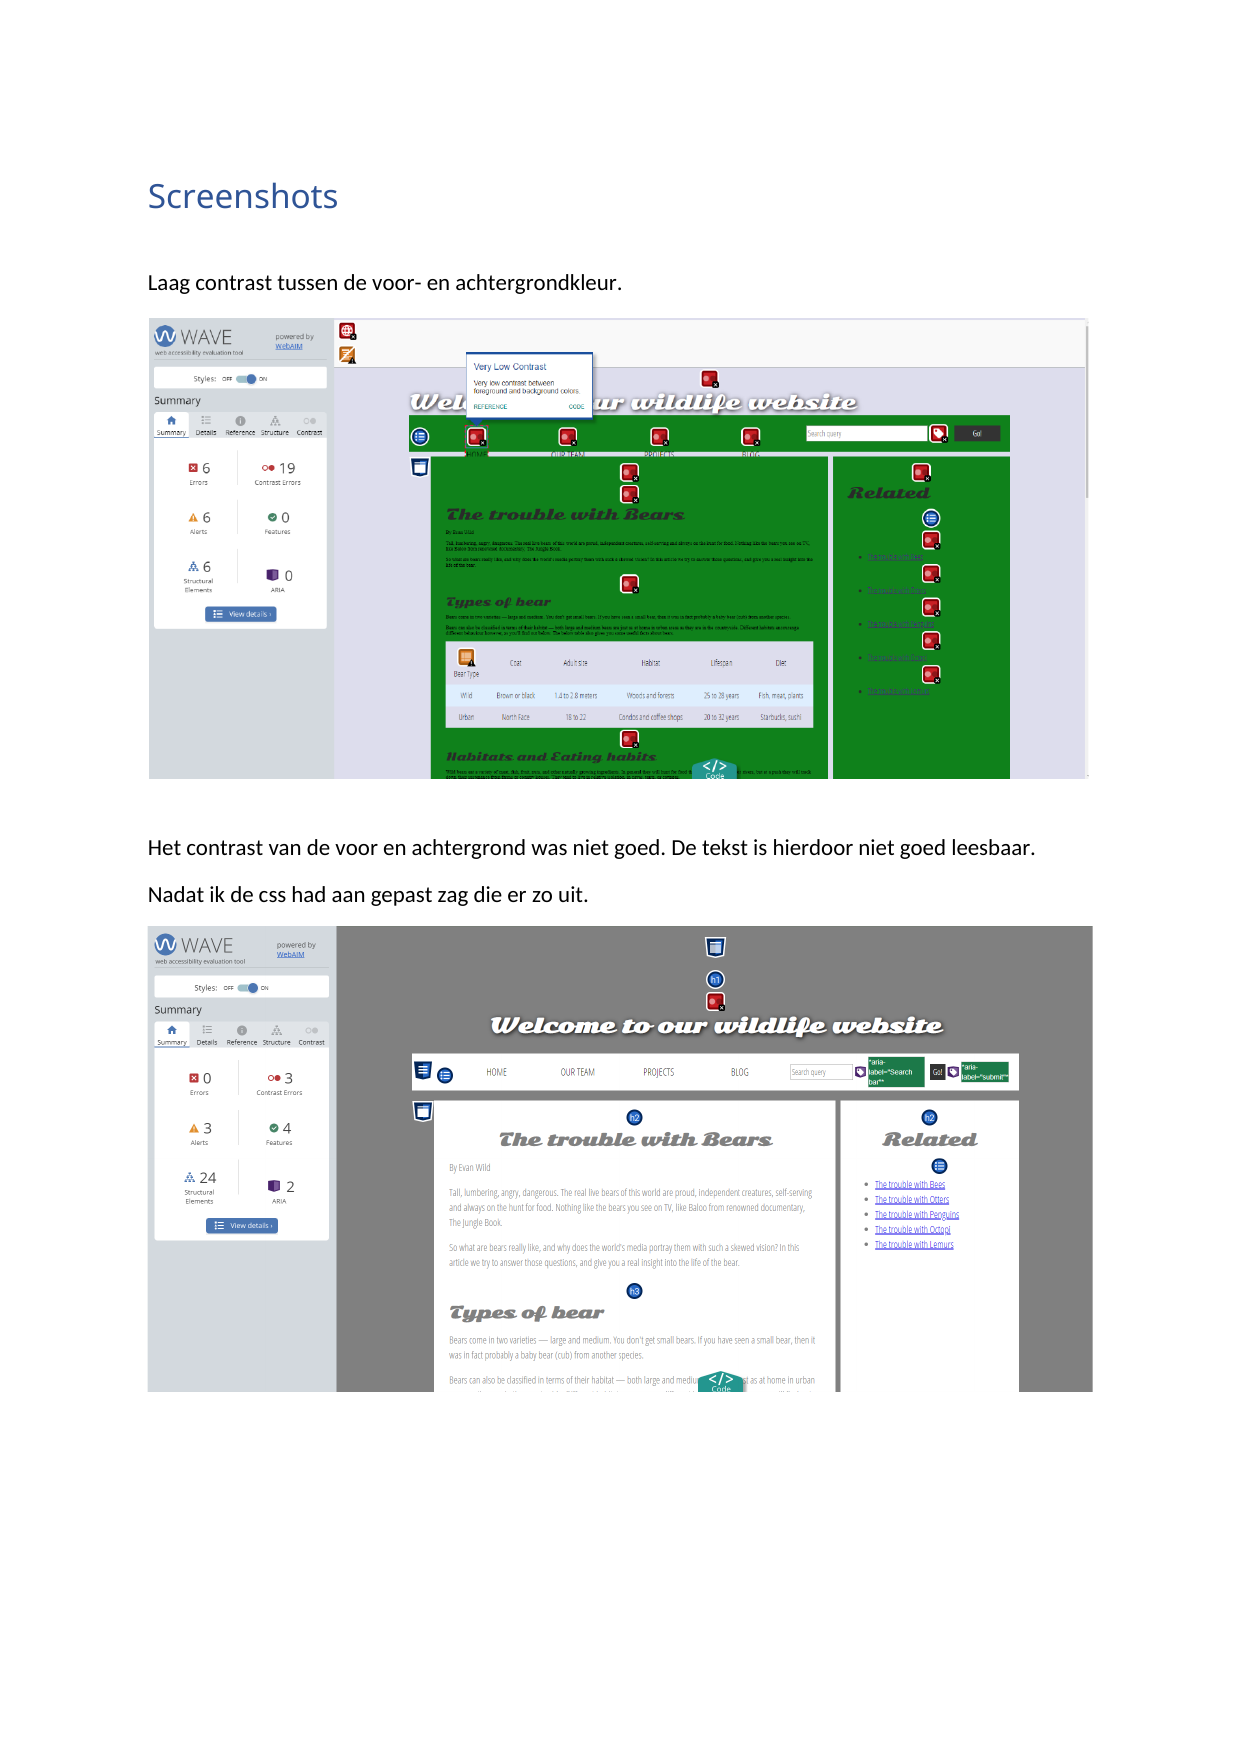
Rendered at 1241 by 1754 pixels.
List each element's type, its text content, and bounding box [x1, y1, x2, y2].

picture [147, 926, 1093, 1392]
text Laag contrast tussen de voor- en achtergrondkleur. [148, 268, 1093, 296]
text Nadat ik de css had aan gepast zag die er zo uit. [148, 880, 1093, 908]
picture [147, 318, 1088, 778]
subtitle Screenshots [148, 173, 1093, 218]
